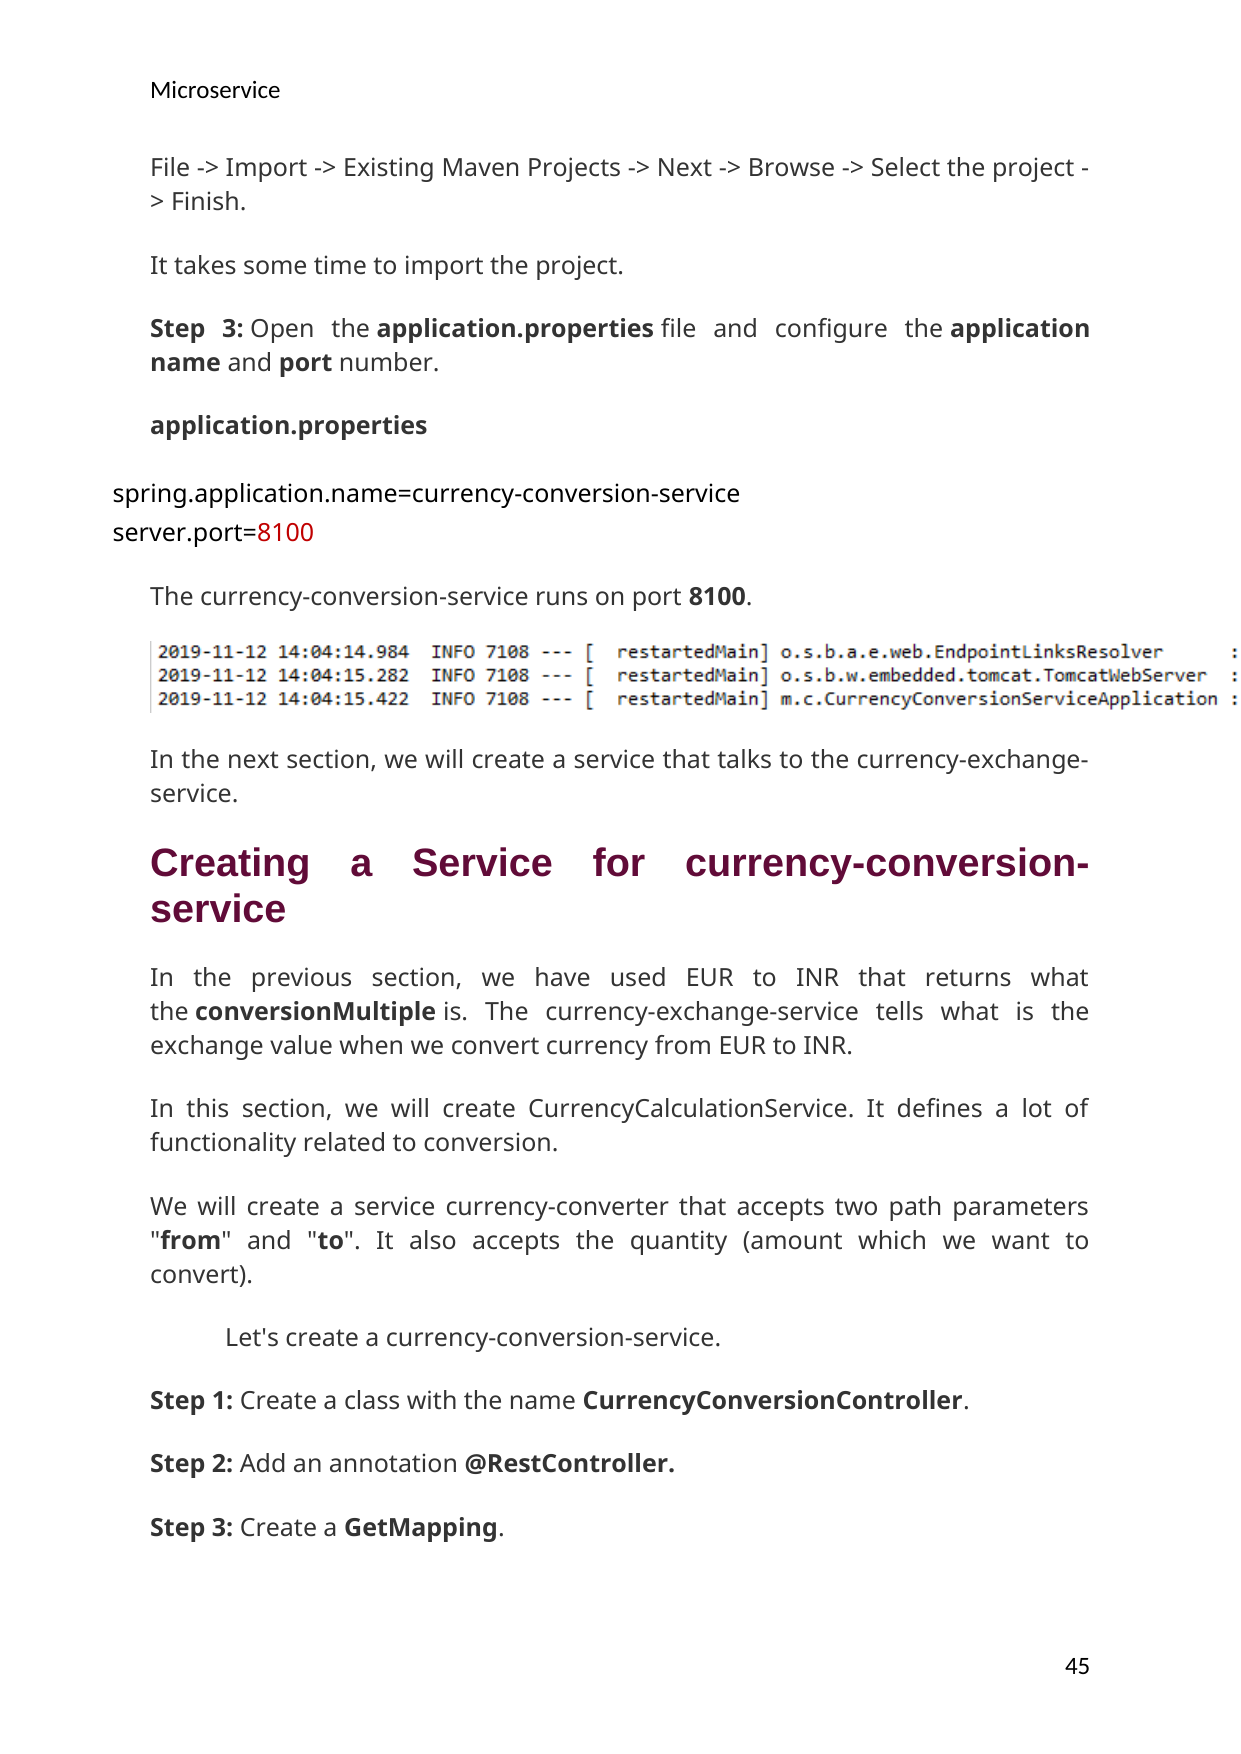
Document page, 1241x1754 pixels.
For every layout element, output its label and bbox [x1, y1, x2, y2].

picture [150, 641, 1241, 713]
